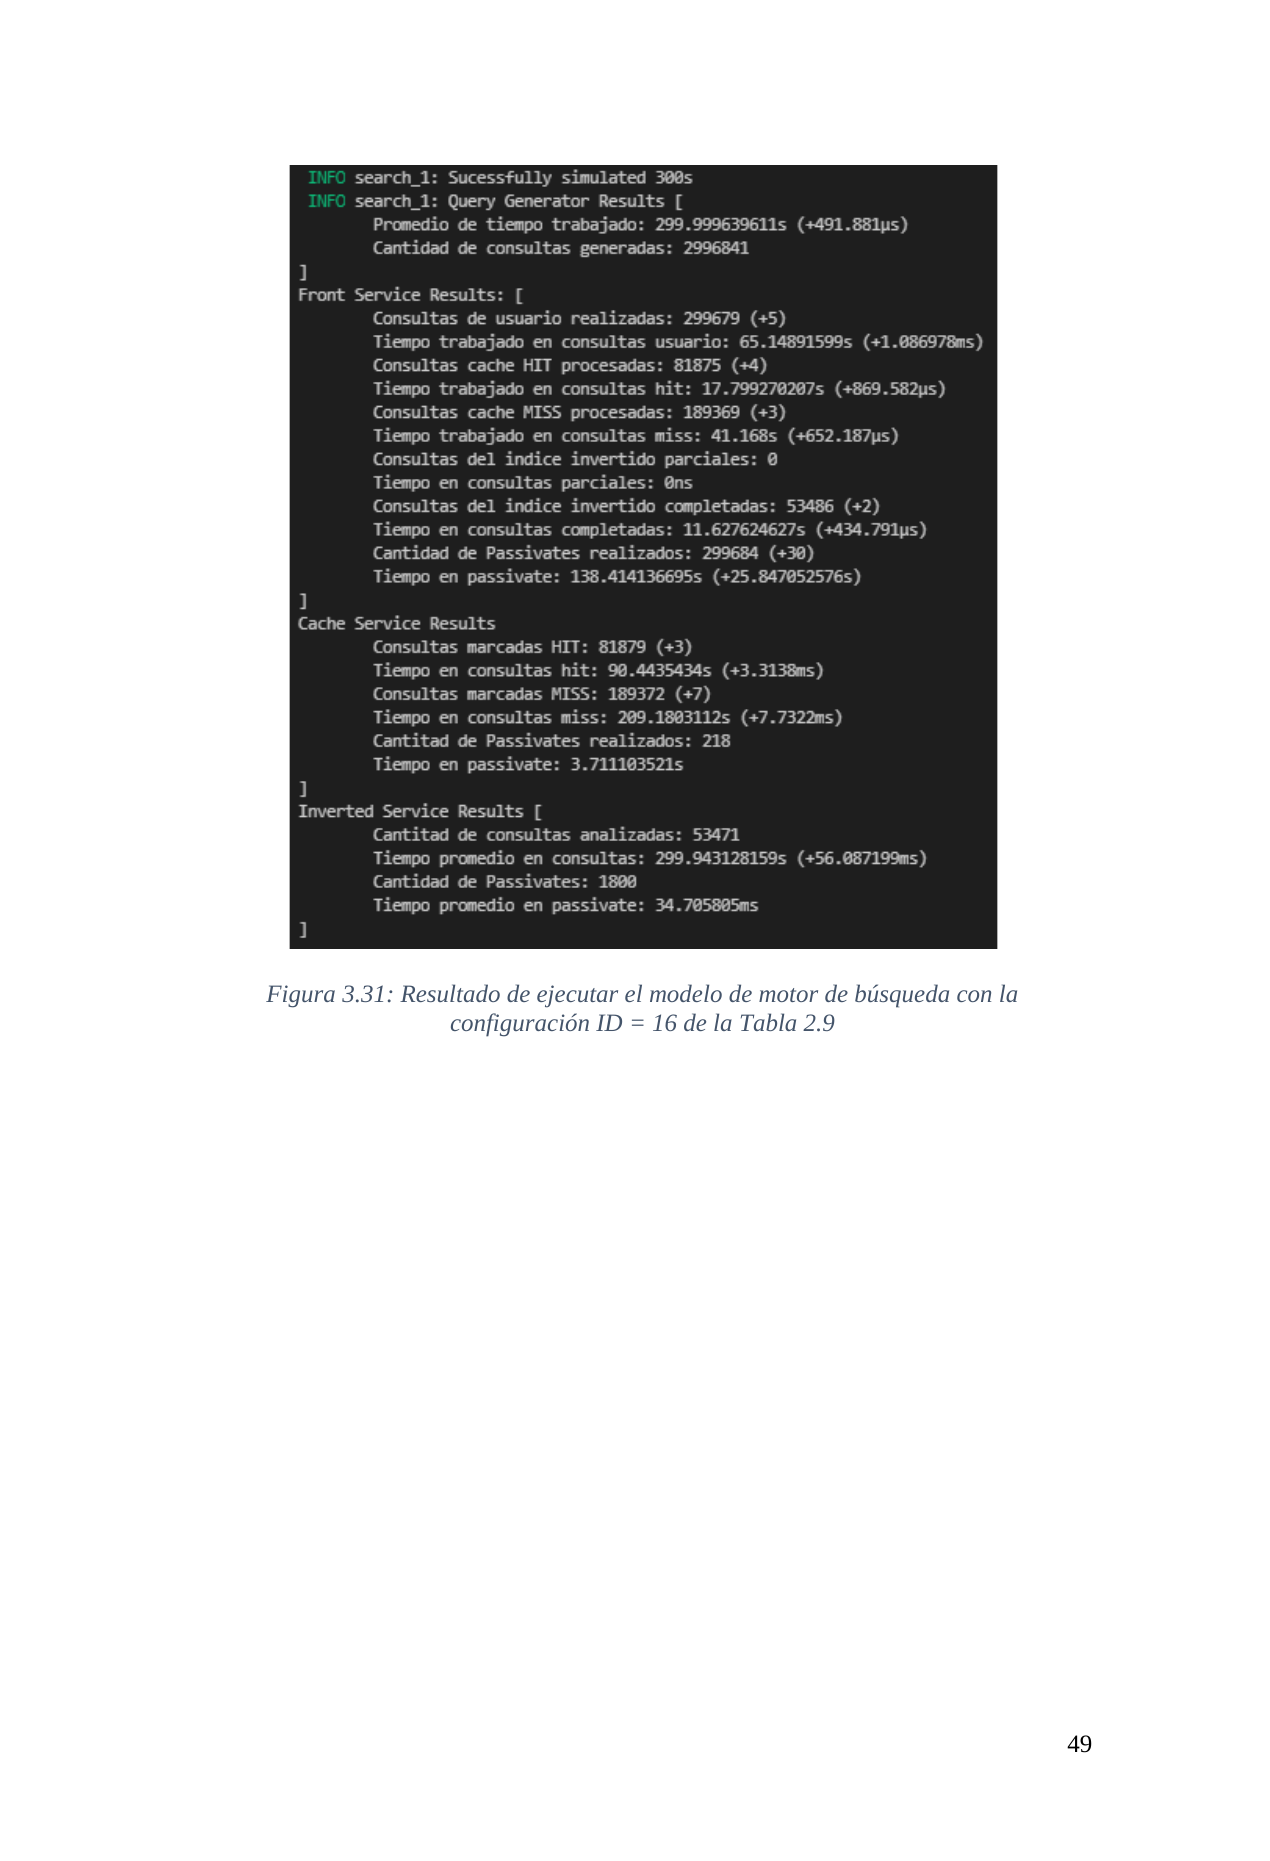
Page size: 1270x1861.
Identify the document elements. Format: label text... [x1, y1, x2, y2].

text Figura 3.16: Resultado de ejecutar el modelo de motor de búsqueda con la configuración ID = 16 de la Tabla 2.8 [195, 979, 1092, 1037]
picture [289, 165, 998, 949]
